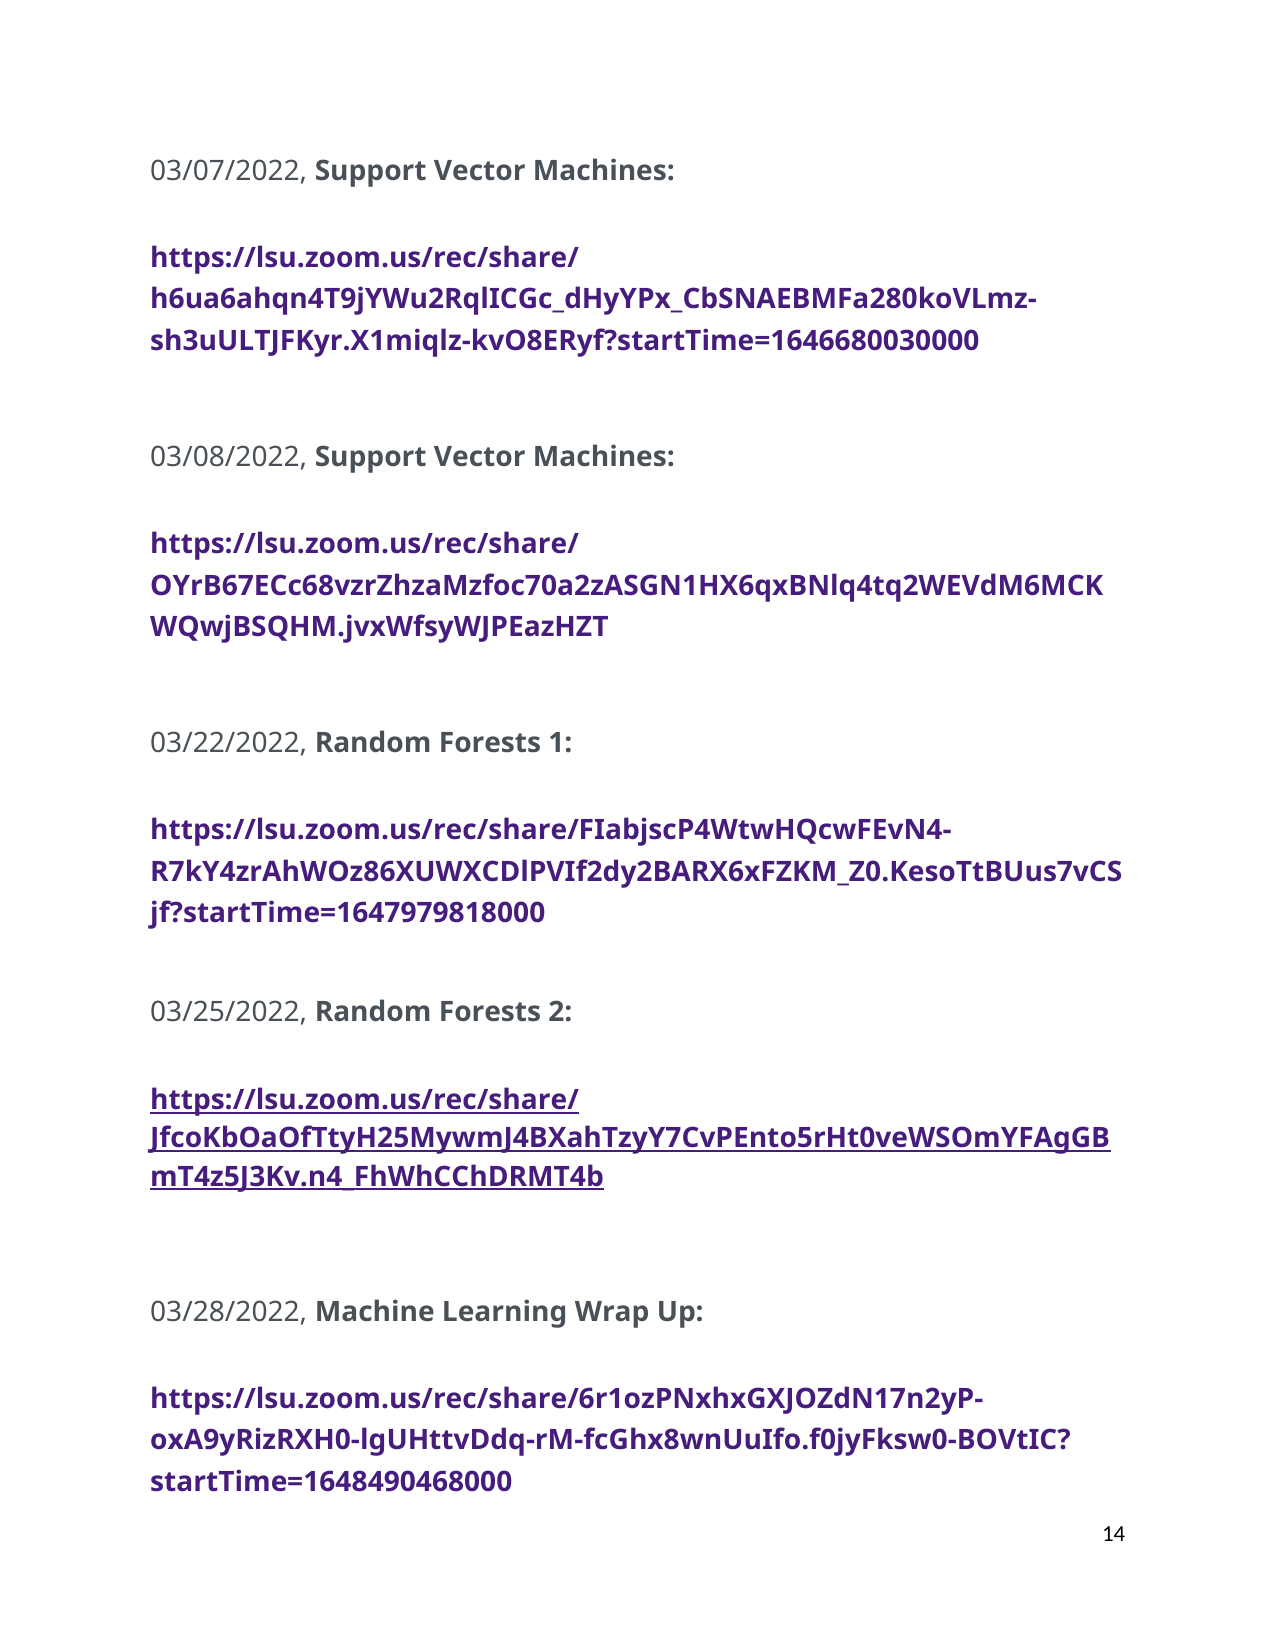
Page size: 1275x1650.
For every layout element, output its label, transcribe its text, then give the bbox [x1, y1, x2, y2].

text https://lsu.zoom.us/rec/share/h6ua6ahqn4T9jYWu2RqlICGc_dHyYPx_CbSNAEBMFa280koVLmz-sh3uULTJFKyr.X1miqlz-kvO8ERyf?startTime=1646680030000 [150, 237, 1125, 358]
text 03/08/2022, Support Vector Machines: [150, 436, 1125, 505]
text 03/28/2022, Machine Learning Wrap Up: [150, 1291, 1125, 1359]
text 03/25/2022, Random Forests 2: [150, 950, 1125, 1060]
text https://lsu.zoom.us/rec/share/OYrB67ECc68vzrZhzaMzfoc70a2zASGN1HX6qxBNlq4tq2WEVdM6MCKWQwjBSQHM.jvxWfsyWJPEazHZT [150, 523, 1125, 644]
text https://lsu.zoom.us/rec/share/FIabjscP4WtwHQcwFEvN4-R7kY4zrAhWOz86XUWXCDlPVIf2dy2BARX6xFZKM_Z0.KesoTtBUus7vCSjf?startTime=1647979818000 [150, 810, 1125, 931]
text https://lsu.zoom.us/rec/share/6r1ozPNxhxGXJOZdN17n2yP-oxA9yRizRXH0-lgUHttvDdq-rM-fcGhx8wnUuIfo.f0jyFksw0-BOVtIC?startTime=1648490468000 [150, 1378, 1125, 1499]
text 03/07/2022, Support Vector Machines: [150, 150, 1125, 218]
text https://lsu.zoom.us/rec/share/JfcoKbOaOfTtyH25MywmJ4BXahTzyY7CvPEnto5rHt0veWSOmYFAgGBmT4z5J3Kv.n4_FhWhCChDRMT4b [150, 1079, 1125, 1194]
text 03/22/2022, Random Forests 1: [150, 722, 1125, 791]
